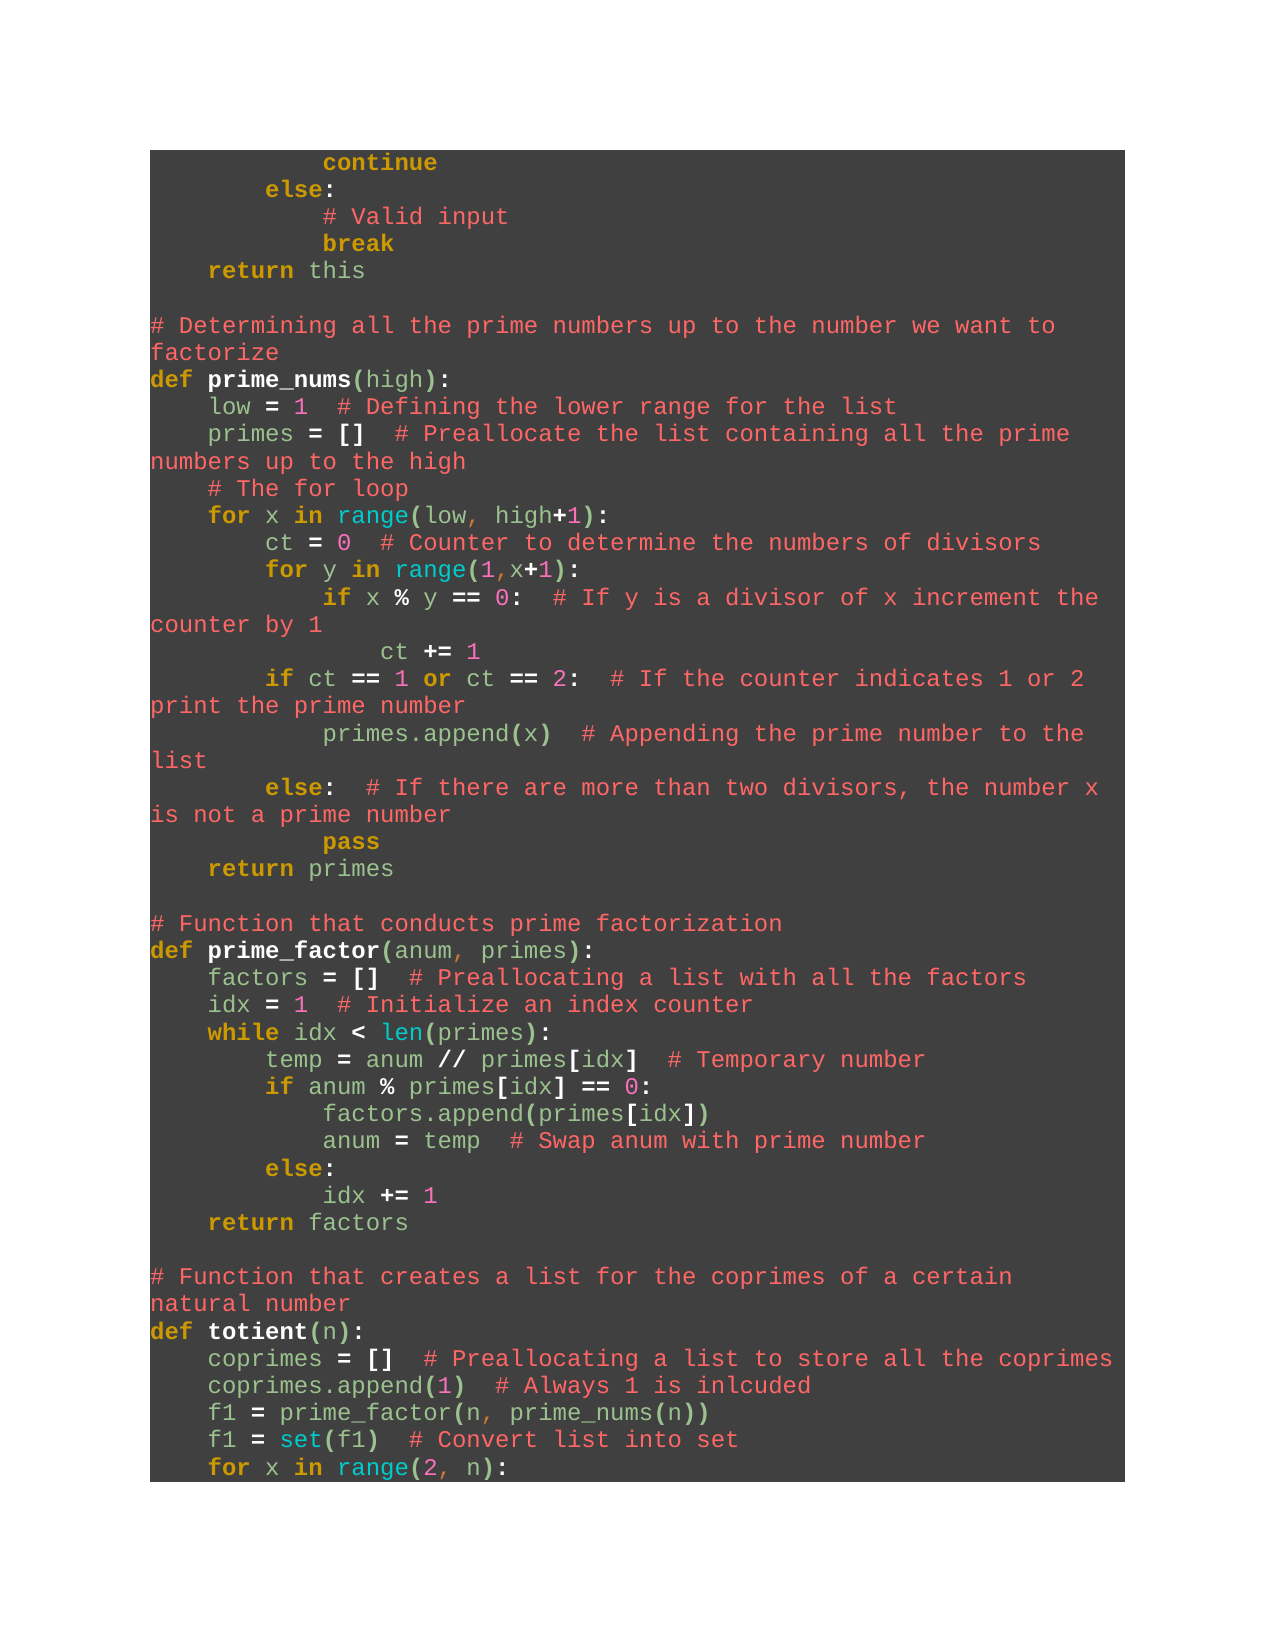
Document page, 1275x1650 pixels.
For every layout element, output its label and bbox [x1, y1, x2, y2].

text [150, 150, 1125, 1482]
